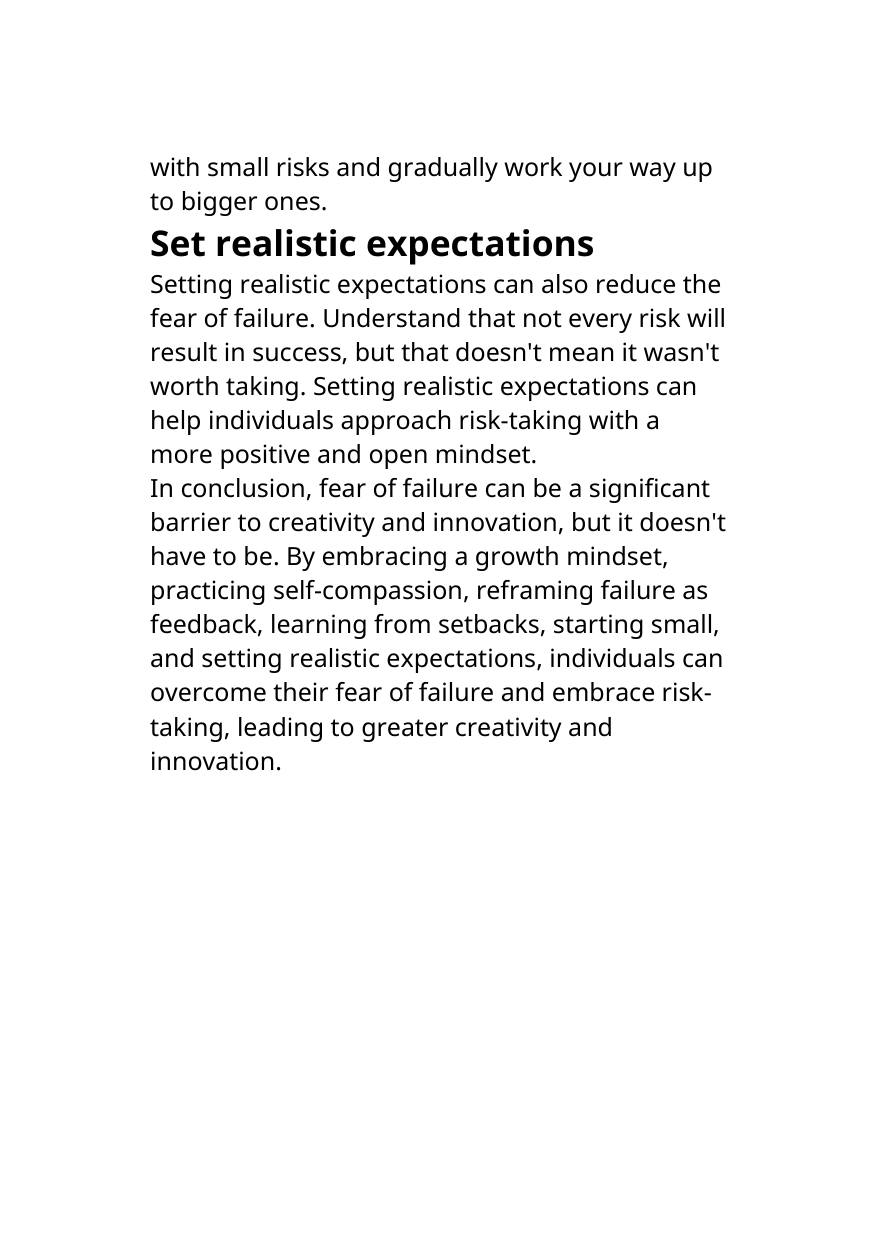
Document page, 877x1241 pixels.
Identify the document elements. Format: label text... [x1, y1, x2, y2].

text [150, 150, 727, 218]
subtitle Set realistic expectations [150, 218, 727, 266]
text Setting realistic expectations can also reduce the fear of failure. Understand that not every risk will result in success, but that doesn't mean it wasn't worth taking. Setting realistic expectations can help individuals approach risk-taking with a more positive and open mindset. [150, 266, 727, 471]
text In conclusion, fear of failure can be a significant barrier to creativity and innovation, but it doesn't have to be. By embracing a growth mindset, practicing self-compassion, reframing failure as feedback, learning from setbacks, starting small, and setting realistic expectations, individuals can overcome their fear of failure and embrace risk-taking, leading to greater creativity and innovation. [150, 471, 727, 777]
